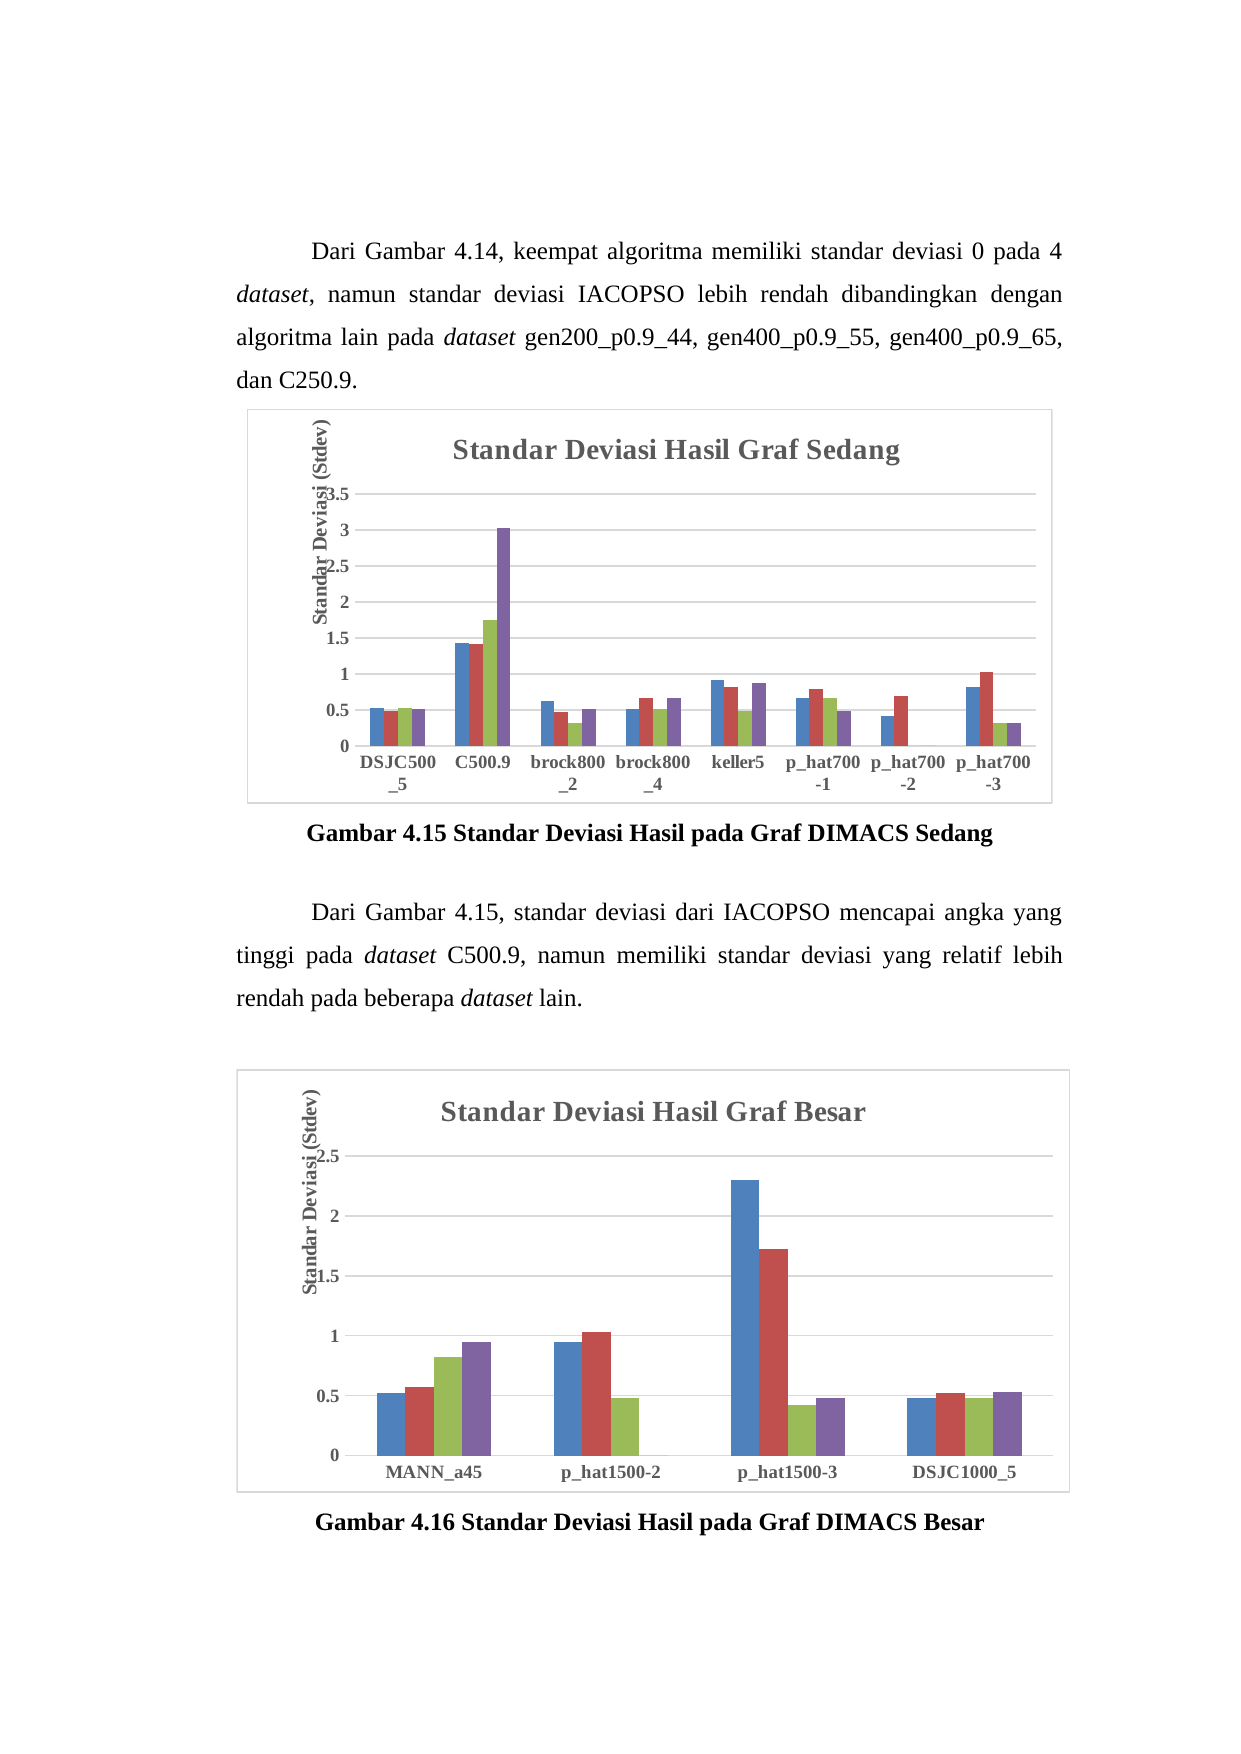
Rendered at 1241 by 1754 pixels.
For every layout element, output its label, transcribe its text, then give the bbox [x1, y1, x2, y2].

text Gambar 4.15 Standar Deviasi Hasil pada Graf DIMACS Sedang [236, 818, 1063, 847]
text Dari Gambar 4.14, keempat algoritma memiliki standar deviasi 0 pada 4 dataset, namun standar deviasi IACOPSO lebih rendah dibandingkan dengan algoritma lain pada dataset gen200_p0.9_44, gen400_p0.9_55, gen400_p0.9_65, dan C250.9. [236, 236, 1063, 394]
text Gambar 4.16 Standar Deviasi Hasil pada Graf DIMACS Besar [236, 1507, 1063, 1536]
text Dari Gambar 4.15, standar deviasi dari IACOPSO mencapai angka yang tinggi pada dataset C500.9, namun memiliki standar deviasi yang relatif lebih rendah pada beberapa dataset lain. [236, 897, 1063, 1012]
